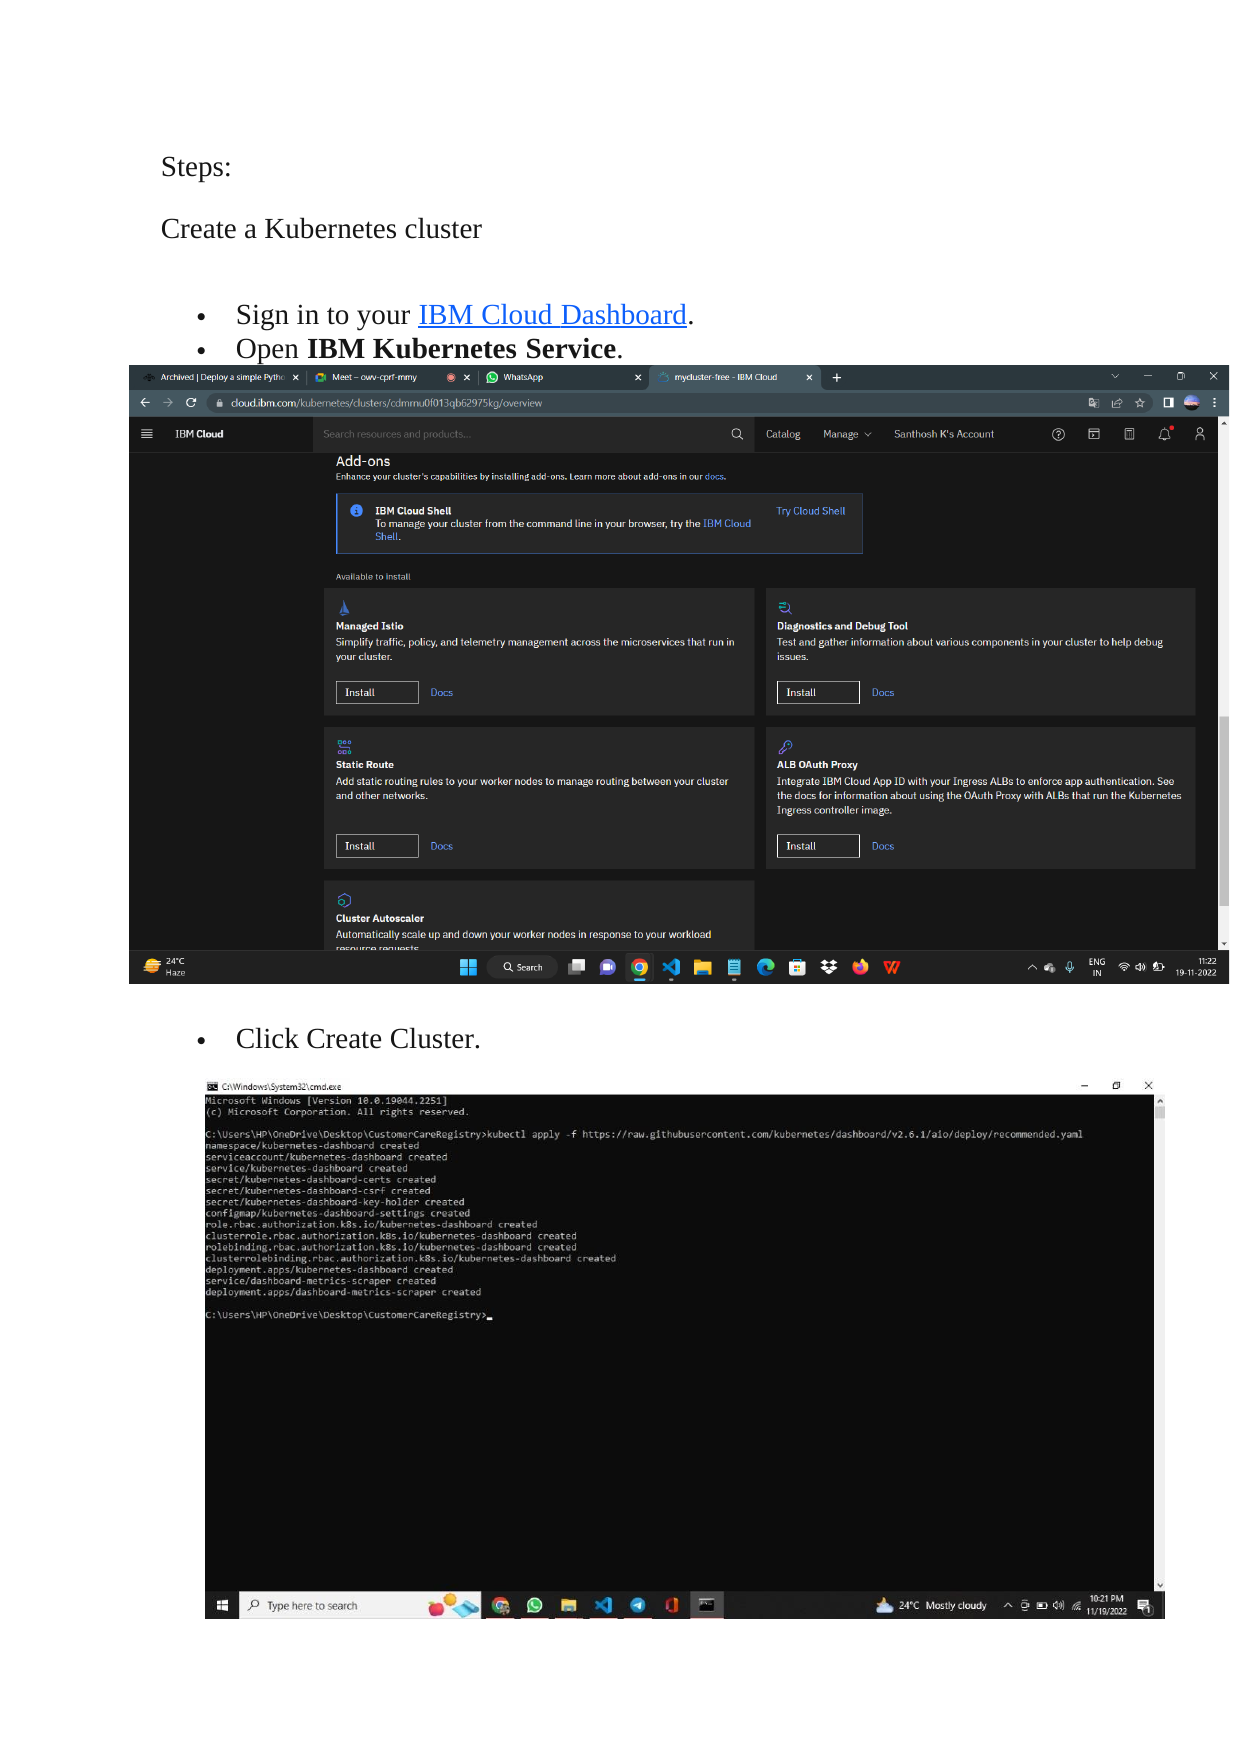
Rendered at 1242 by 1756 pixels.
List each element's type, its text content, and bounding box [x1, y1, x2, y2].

text Create a Kubernetes cluster [161, 211, 1229, 245]
text Steps: [161, 149, 1229, 182]
list Click Create Cluster. [198, 1021, 1229, 1054]
list Sign in to your IBM Cloud Dashboard. [198, 297, 1229, 331]
picture [129, 365, 1230, 984]
picture [205, 1078, 1165, 1619]
list Open IBM Kubernetes Service. [198, 331, 1229, 365]
